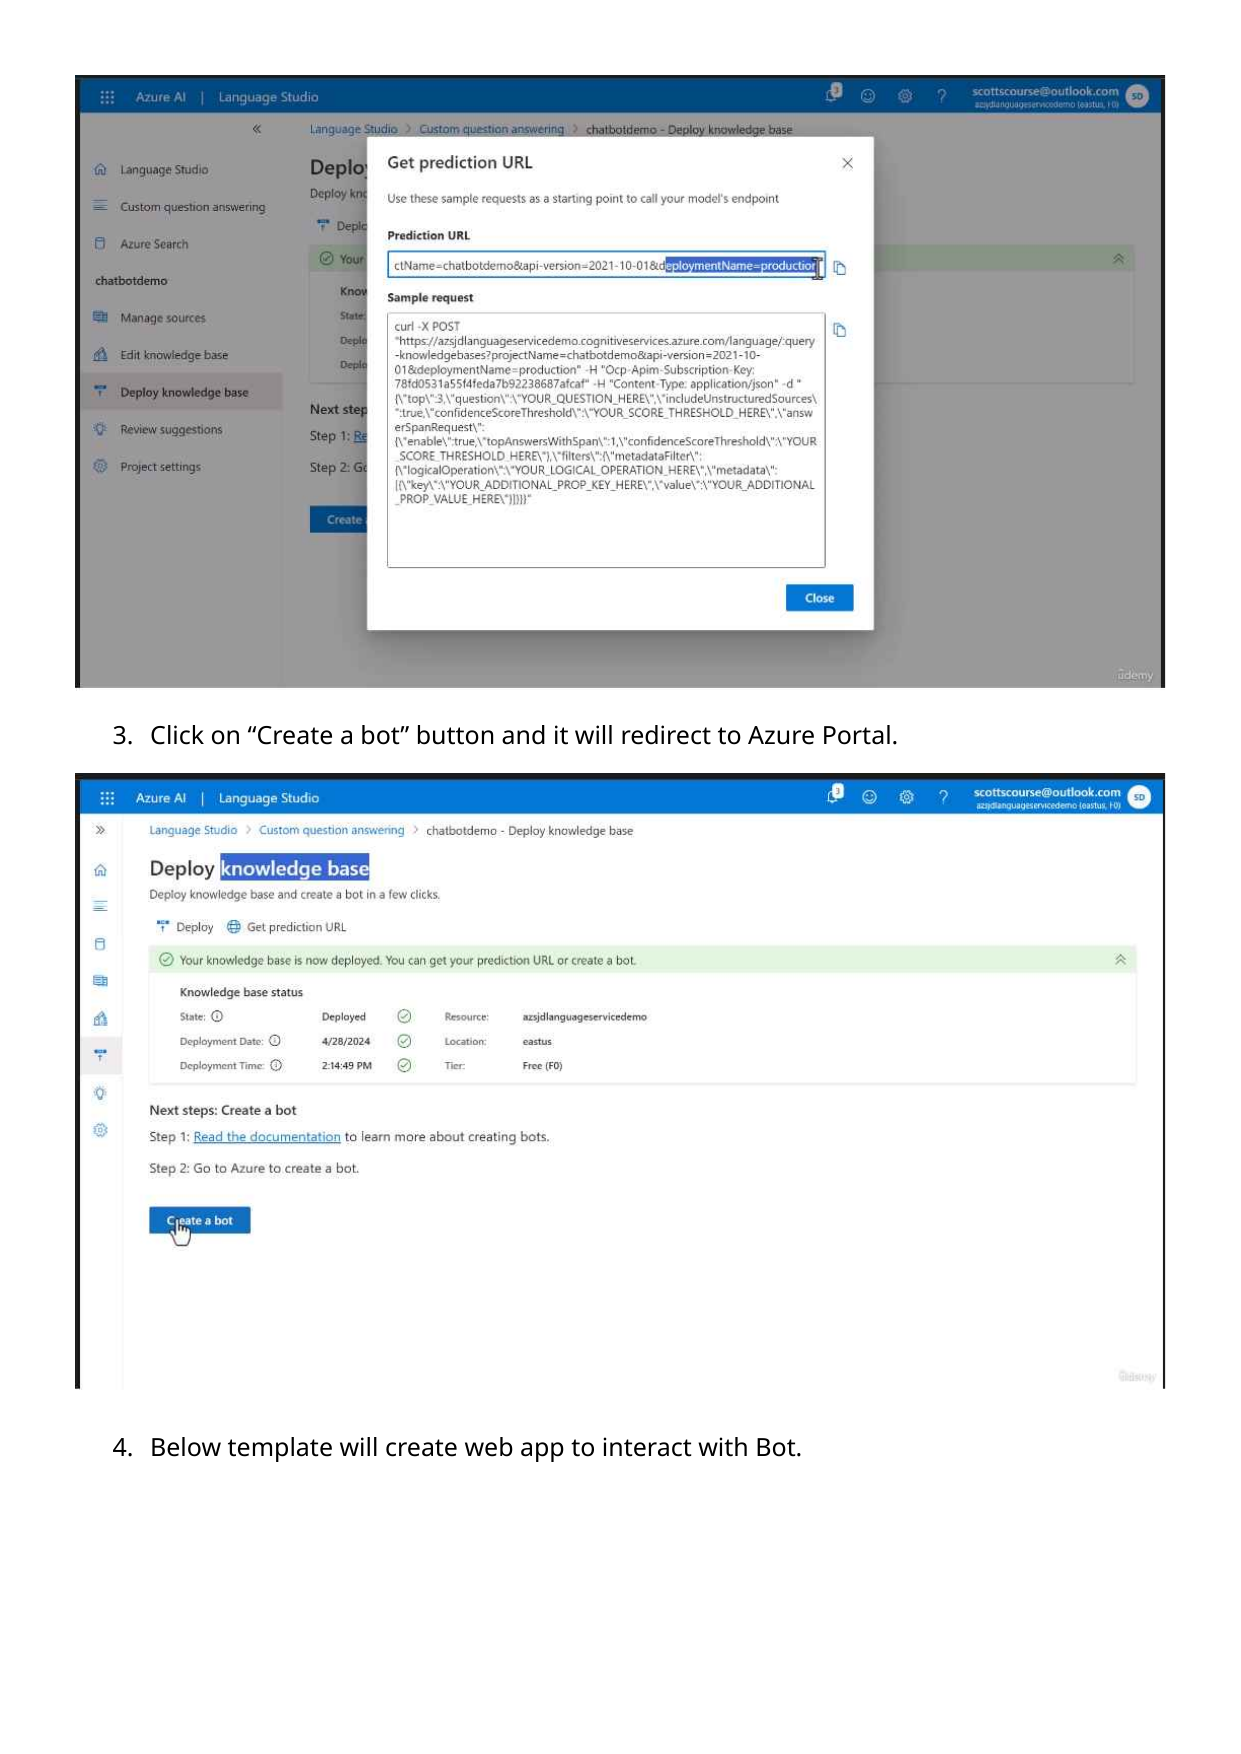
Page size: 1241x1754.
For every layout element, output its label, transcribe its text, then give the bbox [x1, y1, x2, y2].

list Below template will create web app to interact with Bot. [112, 1430, 1165, 1464]
list Click on “Create a bot” button and it will redirect to Azure Portal. [112, 717, 1165, 751]
picture [75, 75, 1166, 696]
picture [75, 773, 1166, 1408]
